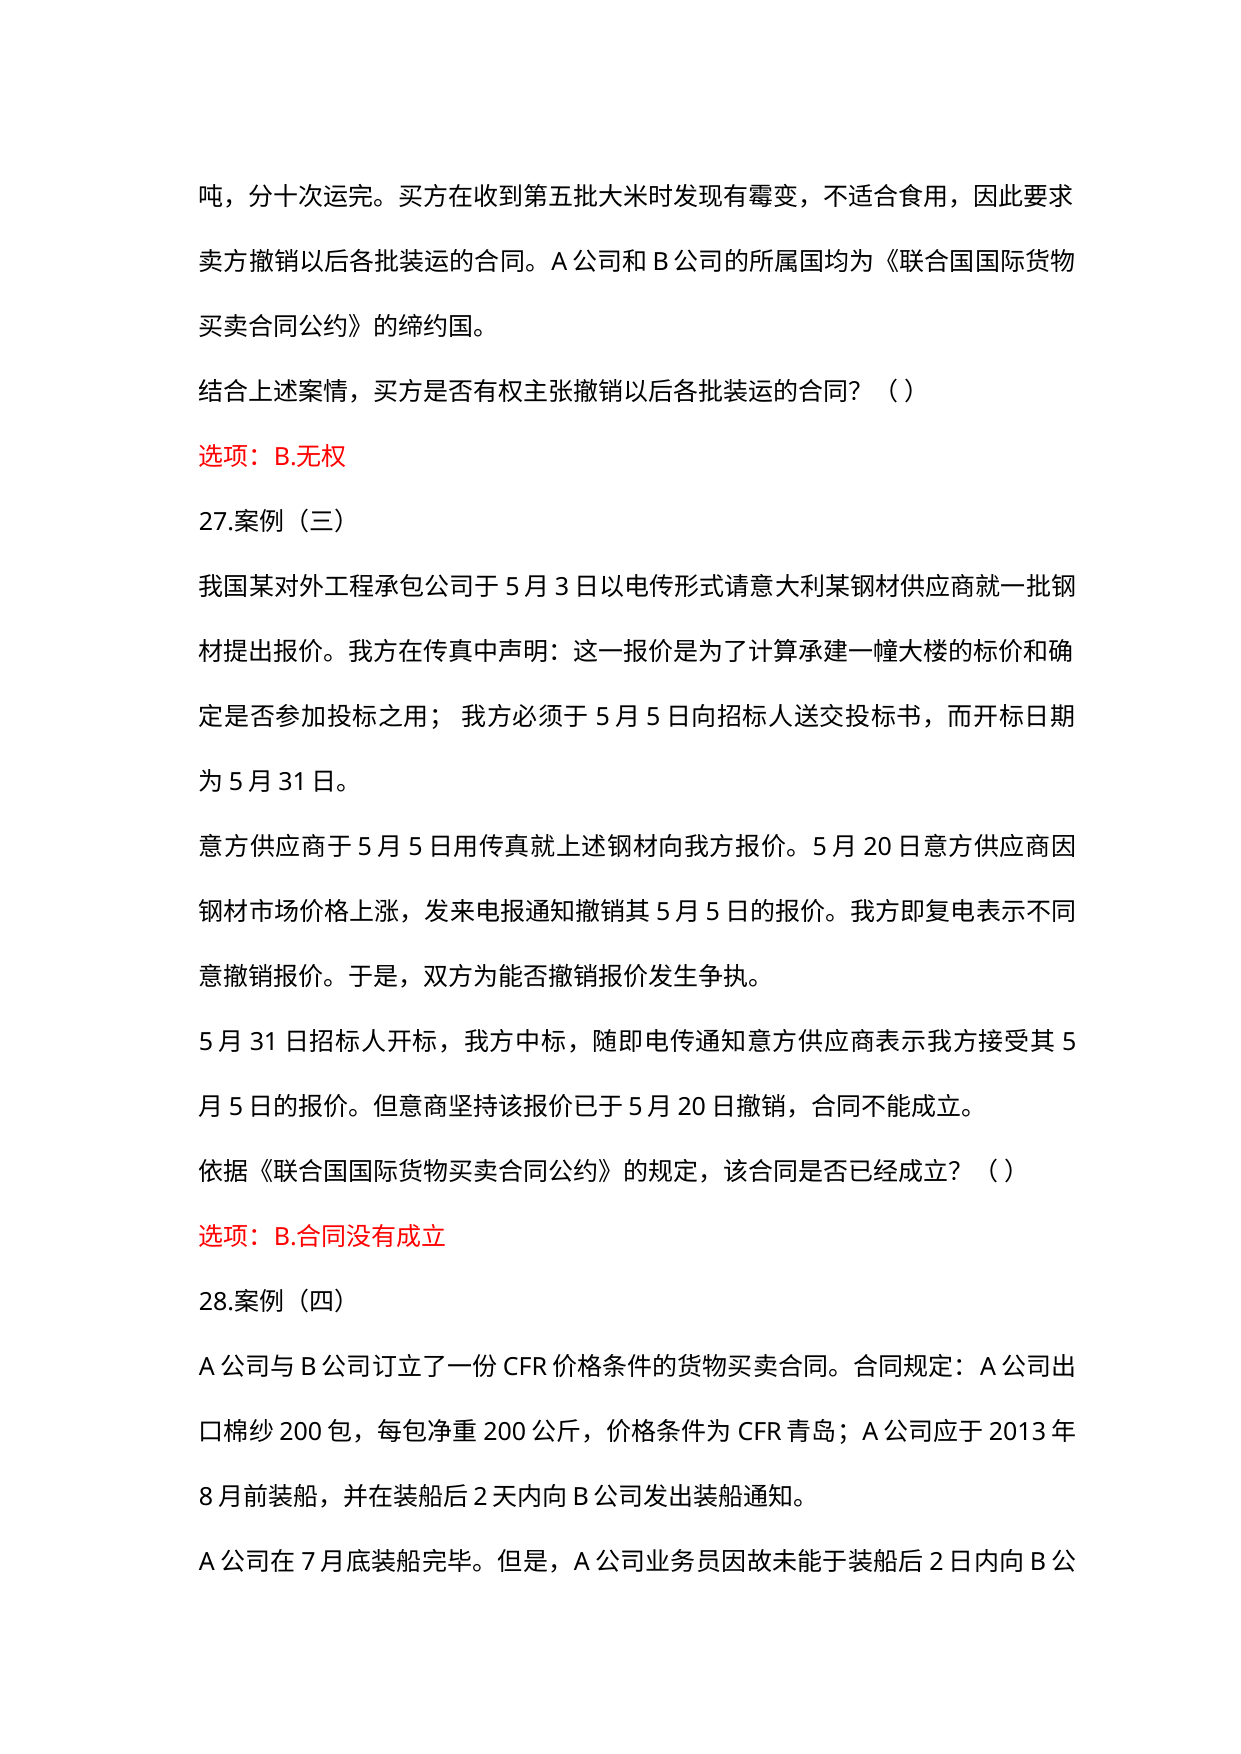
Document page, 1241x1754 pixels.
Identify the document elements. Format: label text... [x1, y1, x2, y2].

table_cell 选项：B.无权 [188, 422, 1087, 487]
table_cell 我国某对外工程承包公司于5月3日以电传形式请意大利某钢材供应商就一批钢材提出报价。我方在传真中声明：这一报价是为了计算承建一幢大楼的标价和确定是否参加投标之用； 我方必须于5月5日向招标人送交投标书，而开标日期为5月31日。 [188, 552, 1087, 812]
table_cell 结合上述案情，买方是否有权主张撤销以后各批装运的合同？（ ） [188, 357, 1087, 422]
table_cell 28.案例（四） [188, 1267, 1087, 1332]
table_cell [188, 1527, 1087, 1592]
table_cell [188, 162, 1087, 357]
table_cell 选项：B.合同没有成立 [188, 1202, 1087, 1267]
table_cell 意方供应商于5月5日用传真就上述钢材向我方报价。5月20日意方供应商因钢材市场价格上涨，发来电报通知撤销其5月5日的报价。我方即复电表示不同意撤销报价。于是，双方为能否撤销报价发生争执。 [188, 812, 1087, 1007]
table_cell A公司与B公司订立了一份CFR价格条件的货物买卖合同。合同规定：A公司出口棉纱200包，每包净重200公斤，价格条件为CFR青岛；A公司应于2013年8月前装船，并在装船后2天内向B公司发出装船通知。 [188, 1332, 1087, 1527]
table_cell 依据《联合国国际货物买卖合同公约》的规定，该合同是否已经成立？（ ） [188, 1137, 1087, 1202]
table_cell 27.案例（三） [188, 487, 1087, 552]
table_cell 5月31日招标人开标，我方中标，随即电传通知意方供应商表示我方接受其5月5日的报价。但意商坚持该报价已于5月20日撤销，合同不能成立。 [188, 1007, 1087, 1137]
